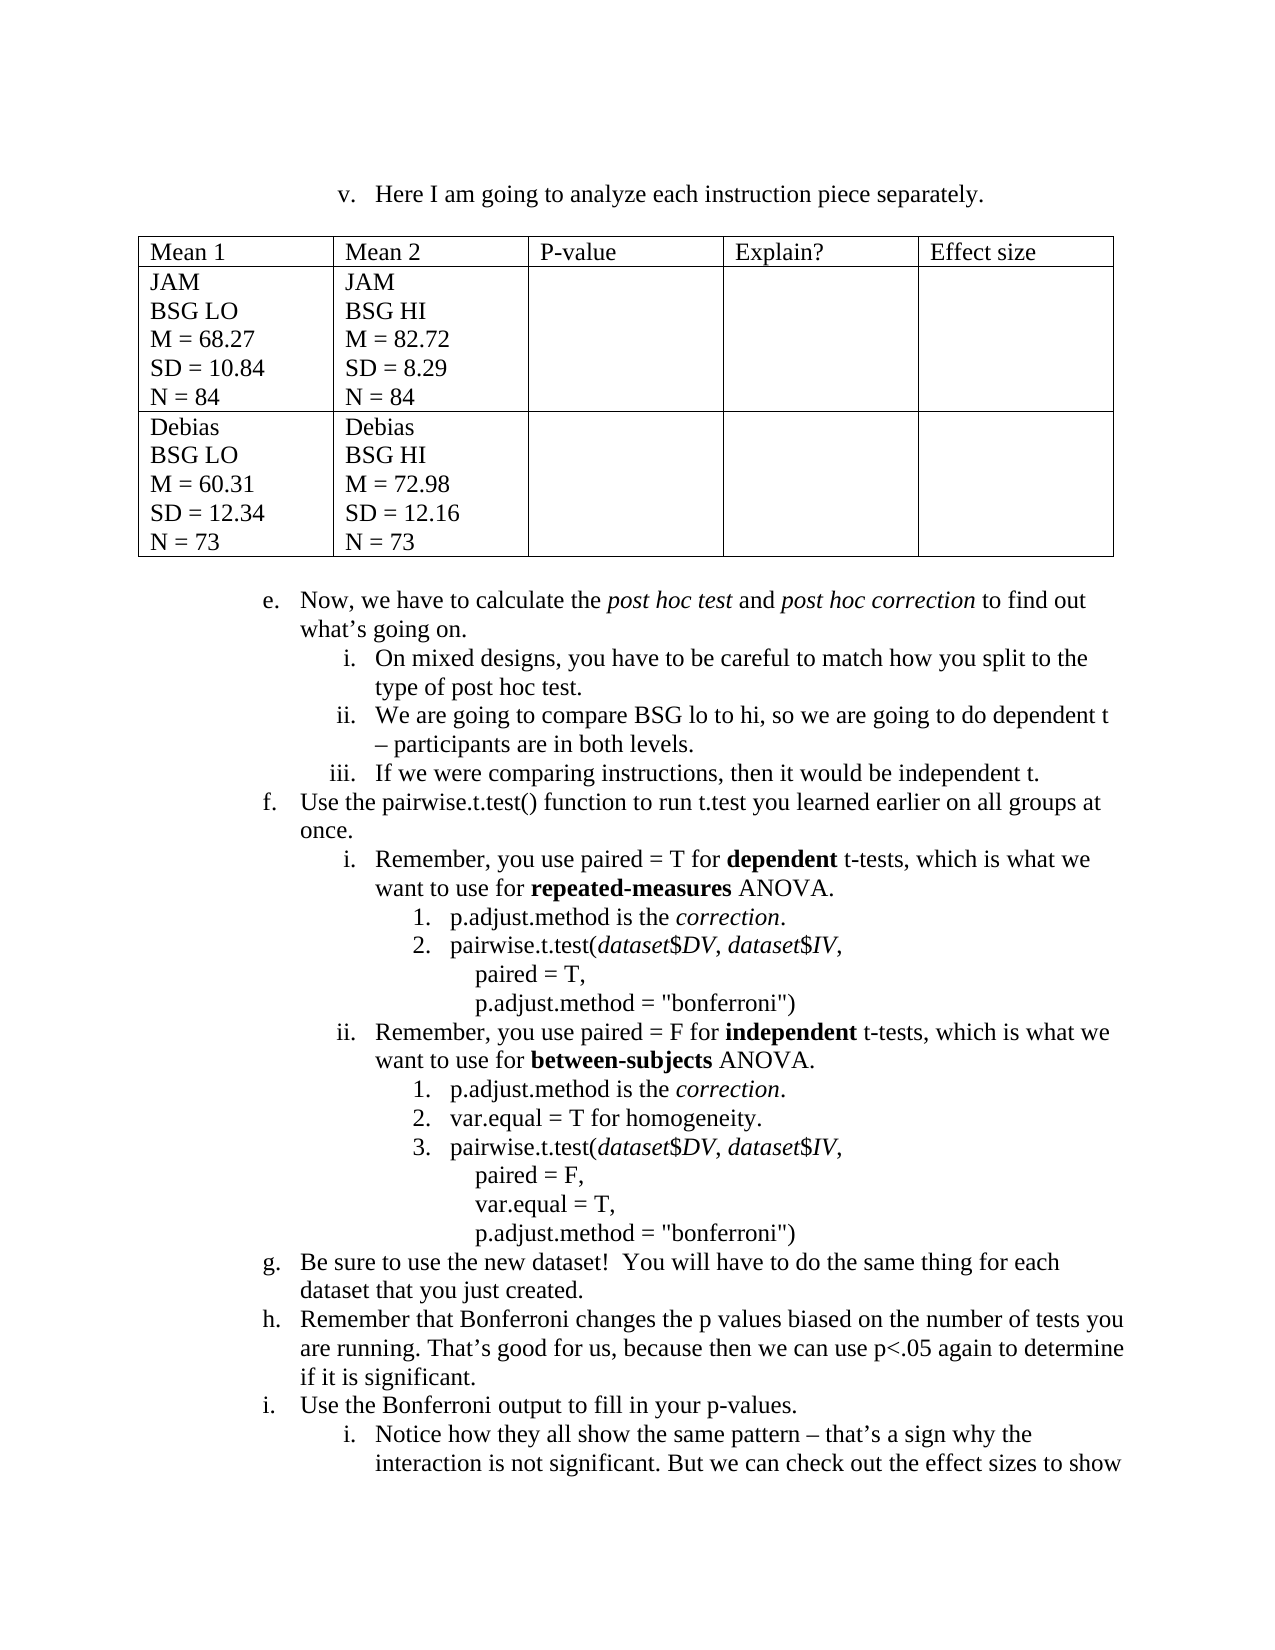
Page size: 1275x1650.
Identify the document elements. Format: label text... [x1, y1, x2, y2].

list If we were comparing instructions, then it would be independent t. [356, 758, 1125, 787]
table_cell JAM BSG LO M = 68.27 SD = 10.84 N = 84 [139, 267, 333, 411]
list p.adjust.method is the correction. [412, 902, 1125, 930]
table_header P-value [529, 237, 723, 266]
list p.adjust.method = "bonferroni") [375, 988, 1125, 1017]
list Use the pairwise.t.test() function to run t.test you learned earlier on all groups at once. [262, 787, 1125, 844]
table_cell [529, 412, 723, 556]
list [356, 1419, 1125, 1477]
table_cell [919, 267, 1113, 411]
list Use the Bonferroni output to fill in your p-values. [262, 1390, 1125, 1419]
list p.adjust.method = "bonferroni") [375, 1218, 1125, 1247]
table_header Mean 1 [139, 237, 333, 266]
list We are going to compare BSG lo to hi, so we are going to do dependent t – participants are in both levels. [356, 700, 1125, 758]
list pairwise.t.test(dataset$DV, dataset$IV, [412, 1132, 1125, 1160]
list var.equal = T, [450, 1189, 1125, 1218]
table_cell [724, 267, 918, 411]
list Here I am going to analyze each instruction piece separately. [356, 179, 1125, 207]
list paired = T, [375, 959, 1125, 988]
list Now, we have to calculate the post hoc test and post hoc correction to find out what’s going on. [262, 585, 1125, 643]
table_cell Debias BSG HI M = 72.98 SD = 12.16 N = 73 [334, 412, 528, 556]
table_cell [919, 412, 1113, 556]
list Remember, you use paired = T for dependent t-tests, which is what we want to use for repeated-measures ANOVA. [356, 844, 1125, 902]
list On mixed designs, you have to be careful to match how you split to the type of post hoc test. [356, 643, 1125, 700]
list paired = F, [375, 1160, 1125, 1189]
table_cell Debias BSG LO M = 60.31 SD = 12.34 N = 73 [139, 412, 333, 556]
table_header Explain? [724, 237, 918, 266]
table_cell [529, 267, 723, 411]
list pairwise.t.test(dataset$DV, dataset$IV, [412, 930, 1125, 959]
list p.adjust.method is the correction. [412, 1074, 1125, 1103]
table_header Mean 2 [334, 237, 528, 266]
list var.equal = T for homogeneity. [412, 1103, 1125, 1132]
list Be sure to use the new dataset! You will have to do the same thing for each dataset that you just created. [262, 1247, 1125, 1304]
list Remember, you use paired = F for independent t-tests, which is what we want to use for between-subjects ANOVA. [356, 1017, 1125, 1074]
list Remember that Bonferroni changes the p values biased on the number of tests you are running. That’s good for us, because then we can use p<.05 again to determine if it is significant. [262, 1304, 1125, 1390]
table_cell JAM BSG HI M = 82.72 SD = 8.29 N = 84 [334, 267, 528, 411]
table_cell [724, 412, 918, 556]
table_header Effect size [919, 237, 1113, 266]
